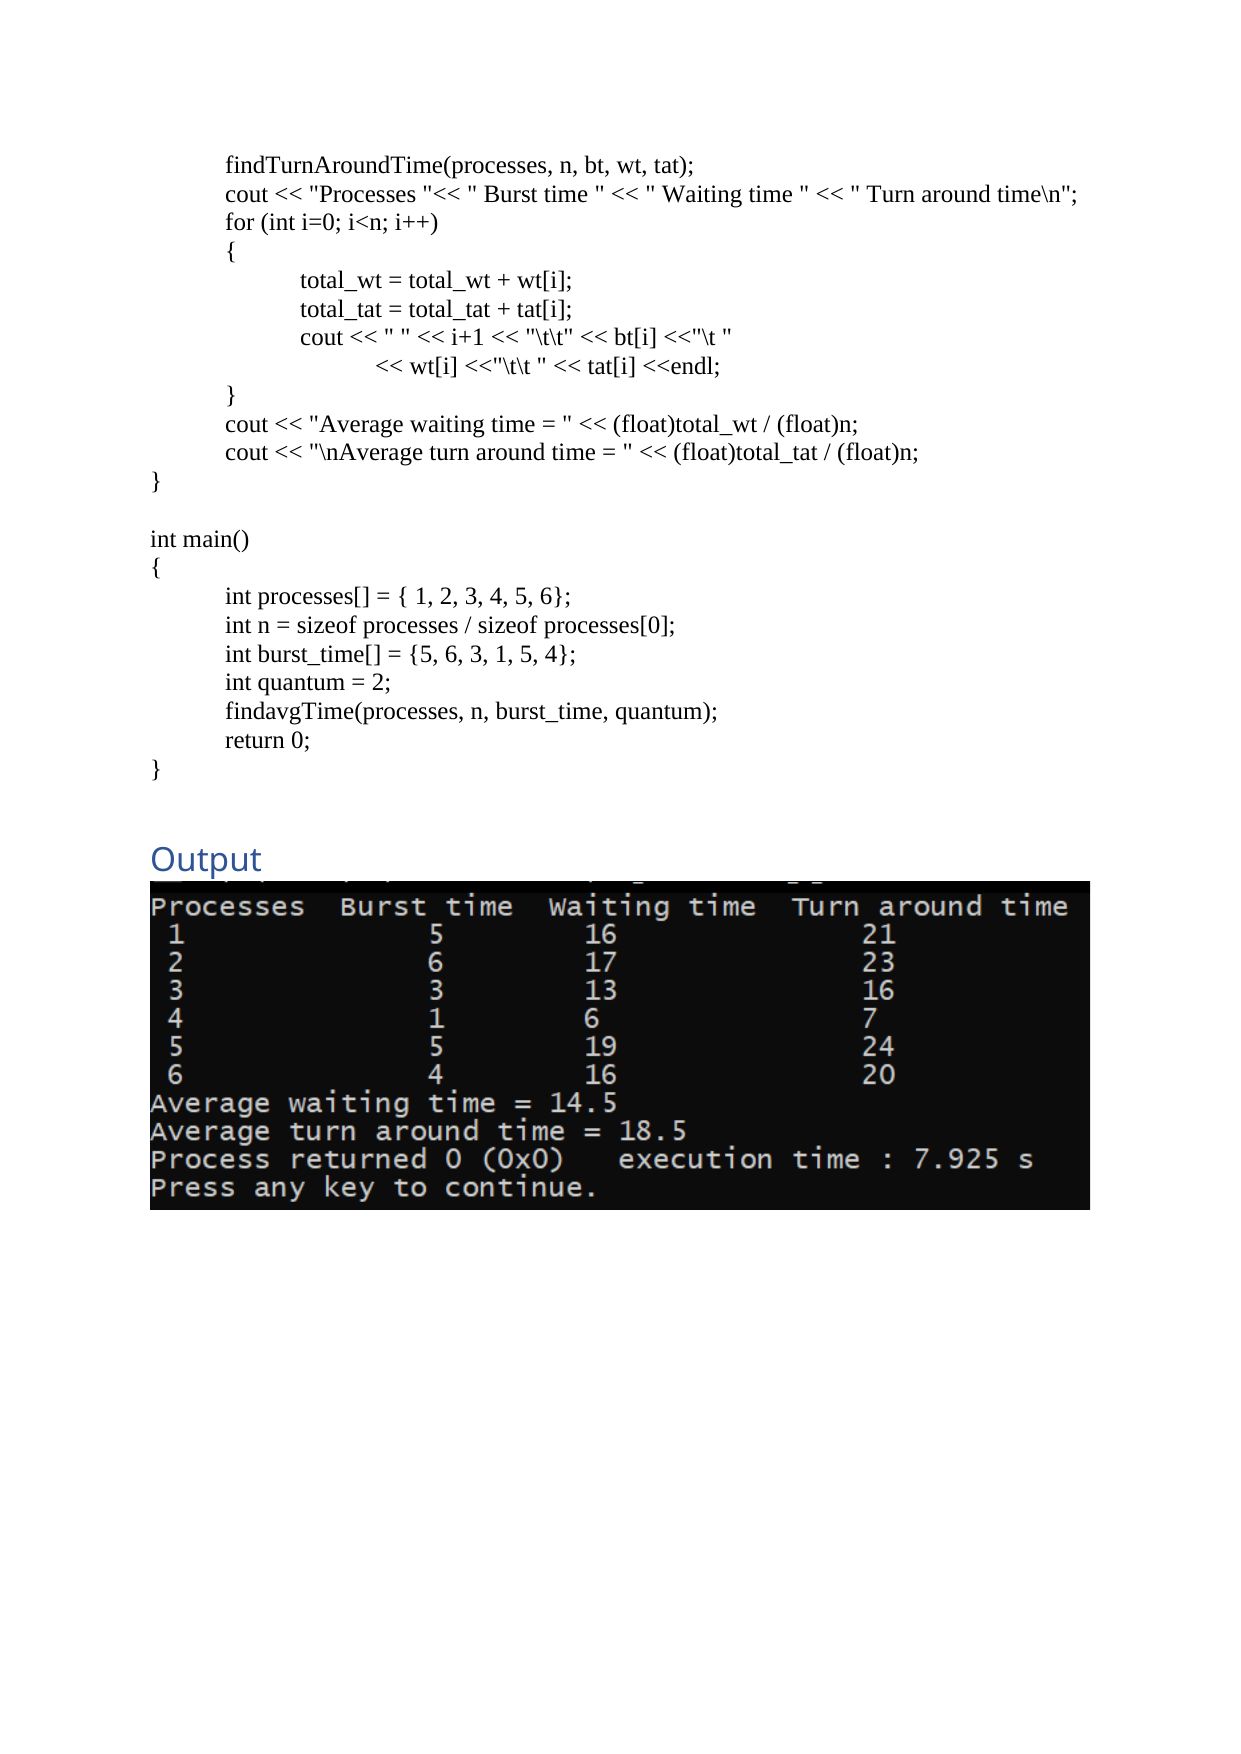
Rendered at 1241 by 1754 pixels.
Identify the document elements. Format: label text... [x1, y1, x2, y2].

text cout << " " << i+1 << "\t\t" << bt[i] <<"\t " [150, 322, 1090, 351]
text cout << "\nAverage turn around time = " << (float)total_tat / (float)n; [150, 437, 1090, 466]
text findavgTime(processes, n, burst_time, quantum); [150, 696, 1090, 725]
text int burst_time[] = {5, 6, 3, 1, 5, 4}; [150, 639, 1090, 667]
text } [150, 466, 1090, 495]
text return 0; [150, 725, 1090, 754]
text int main() [150, 524, 1090, 552]
text for (int i=0; i<n; i++) [150, 207, 1090, 236]
text { [150, 552, 1090, 581]
text int quantum = 2; [150, 667, 1090, 696]
text } [150, 754, 1090, 782]
text total_tat = total_tat + tat[i]; [150, 294, 1090, 322]
text cout << "Processes "<< " Burst time " << " Waiting time " << " Turn around time\n"; [150, 179, 1090, 207]
text total_wt = total_wt + wt[i]; [150, 265, 1090, 294]
text findTurnAroundTime(processes, n, bt, wt, tat); [150, 150, 1090, 179]
text cout << "Average waiting time = " << (float)total_wt / (float)n; [150, 409, 1090, 437]
text { [150, 236, 1090, 265]
text int n = sizeof processes / sizeof processes[0]; [150, 610, 1090, 639]
text << wt[i] <<"\t\t " << tat[i] <<endl; [150, 351, 1090, 380]
subtitle Output [150, 836, 1090, 881]
text int processes[] = { 1, 2, 3, 4, 5, 6}; [150, 581, 1090, 610]
text } [150, 380, 1090, 409]
picture [150, 881, 1091, 1210]
